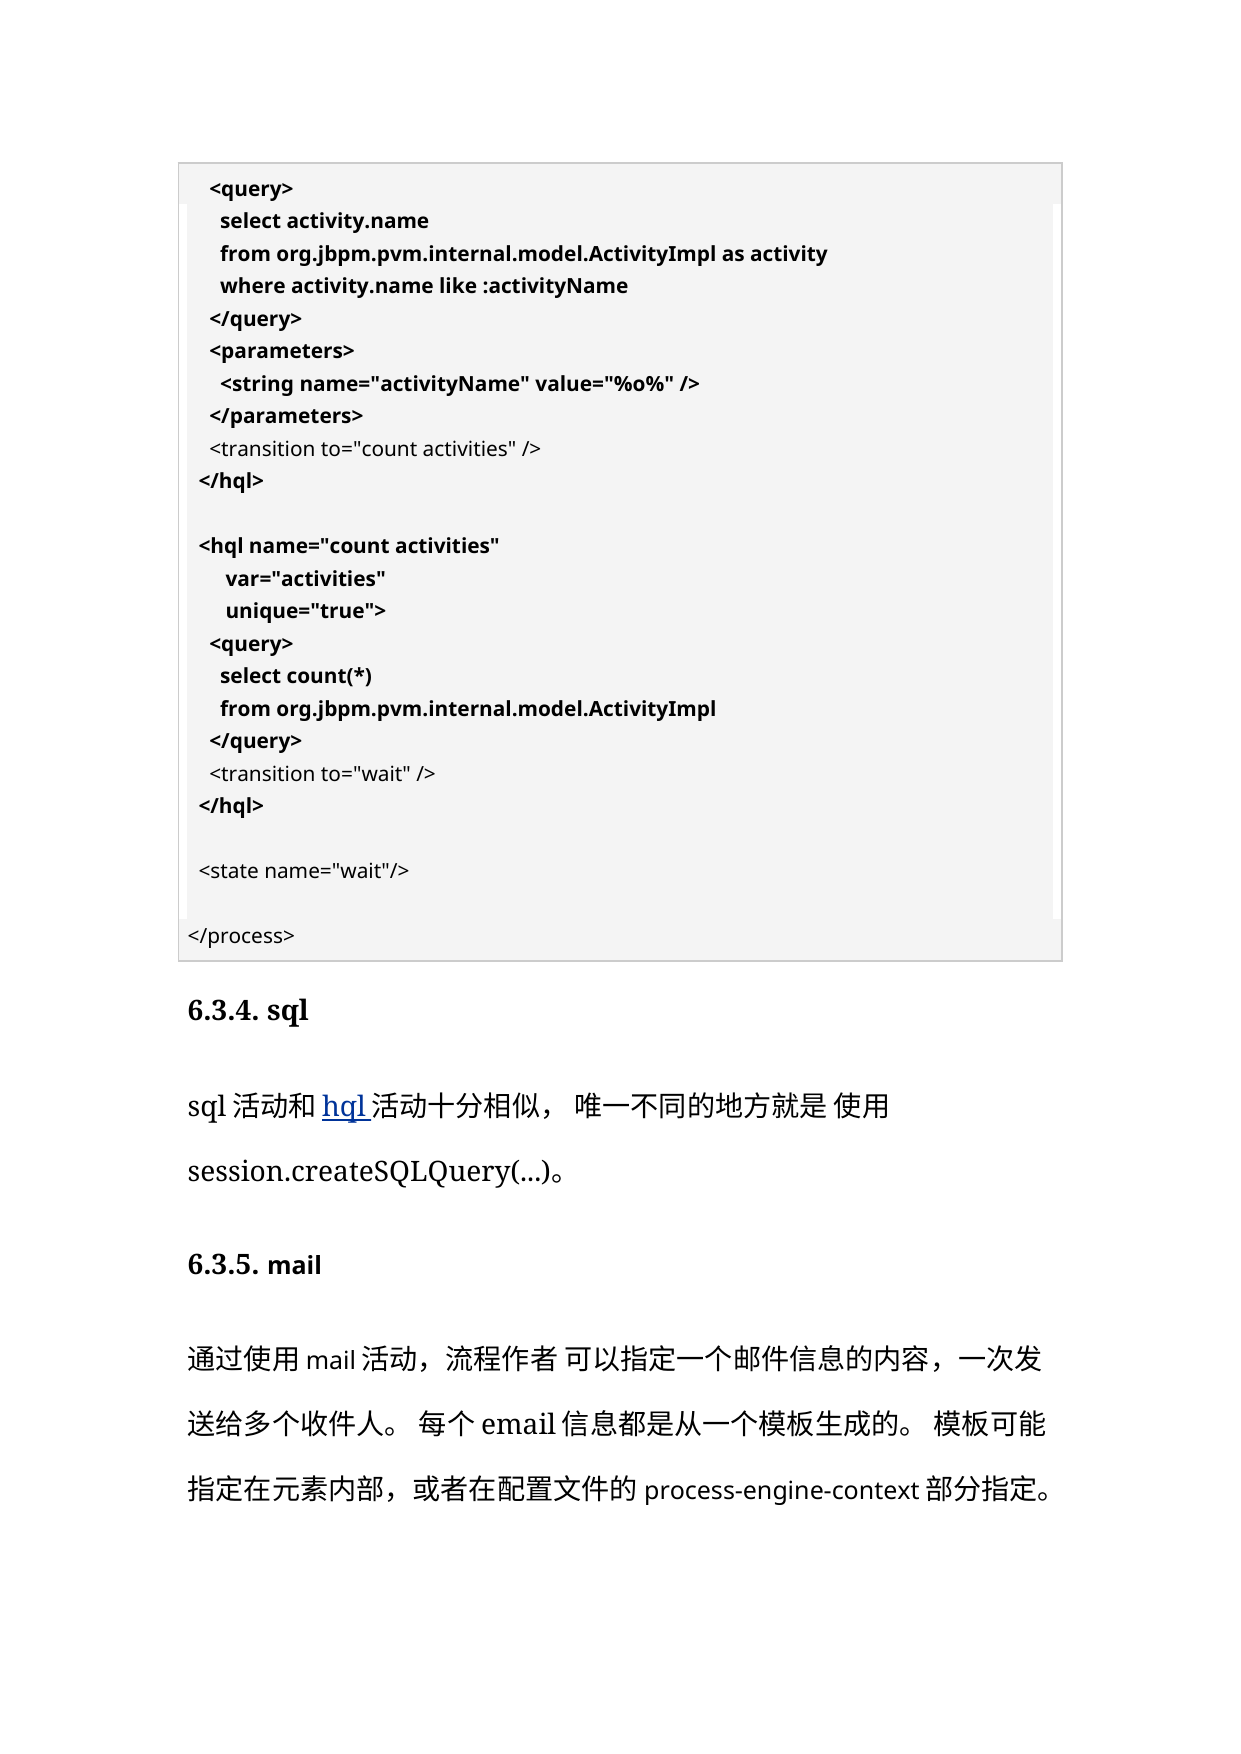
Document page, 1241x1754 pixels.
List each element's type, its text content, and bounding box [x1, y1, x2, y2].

text <query> [179, 164, 1061, 204]
text 6.3.4. sql [187, 977, 1053, 1042]
text <query> [187, 627, 1053, 659]
text from org.jbpm.pvm.internal.model.ActivityImpl as activity [187, 237, 1053, 269]
text <transition to="wait" /> [187, 757, 1053, 789]
text </process> [179, 909, 1061, 960]
text 6.3.5. mail [187, 1231, 1053, 1296]
text <state name="wait"/> [187, 854, 1053, 887]
text </query> [187, 724, 1053, 757]
text where activity.name like :activityName [187, 269, 1053, 302]
text </parameters> [187, 399, 1053, 432]
text 通过使用mail活动，流程作者 可以指定一个邮件信息的内容，一次发送给多个收件人。 每个email信息都是从一个模板生成的。 模板可能指定在元素内部，或者在配置文件的 process-engine-context部分指定。 [187, 1325, 1053, 1520]
text var="activities" [187, 562, 1053, 594]
text <hql name="count activities" [187, 529, 1053, 562]
text <transition to="count activities" /> [187, 432, 1053, 464]
text </hql> [187, 464, 1053, 497]
text select activity.name [187, 204, 1053, 237]
text sql活动和hql活动十分相似， 唯一不同的地方就是 使用session.createSQLQuery(...)。 [187, 1072, 1053, 1202]
text <string name="activityName" value="%o%" /> [187, 367, 1053, 399]
text <parameters> [187, 334, 1053, 367]
text from org.jbpm.pvm.internal.model.ActivityImpl [187, 692, 1053, 724]
text select count(*) [187, 659, 1053, 692]
text </query> [187, 302, 1053, 334]
text unique="true"> [187, 594, 1053, 627]
text </hql> [187, 789, 1053, 822]
